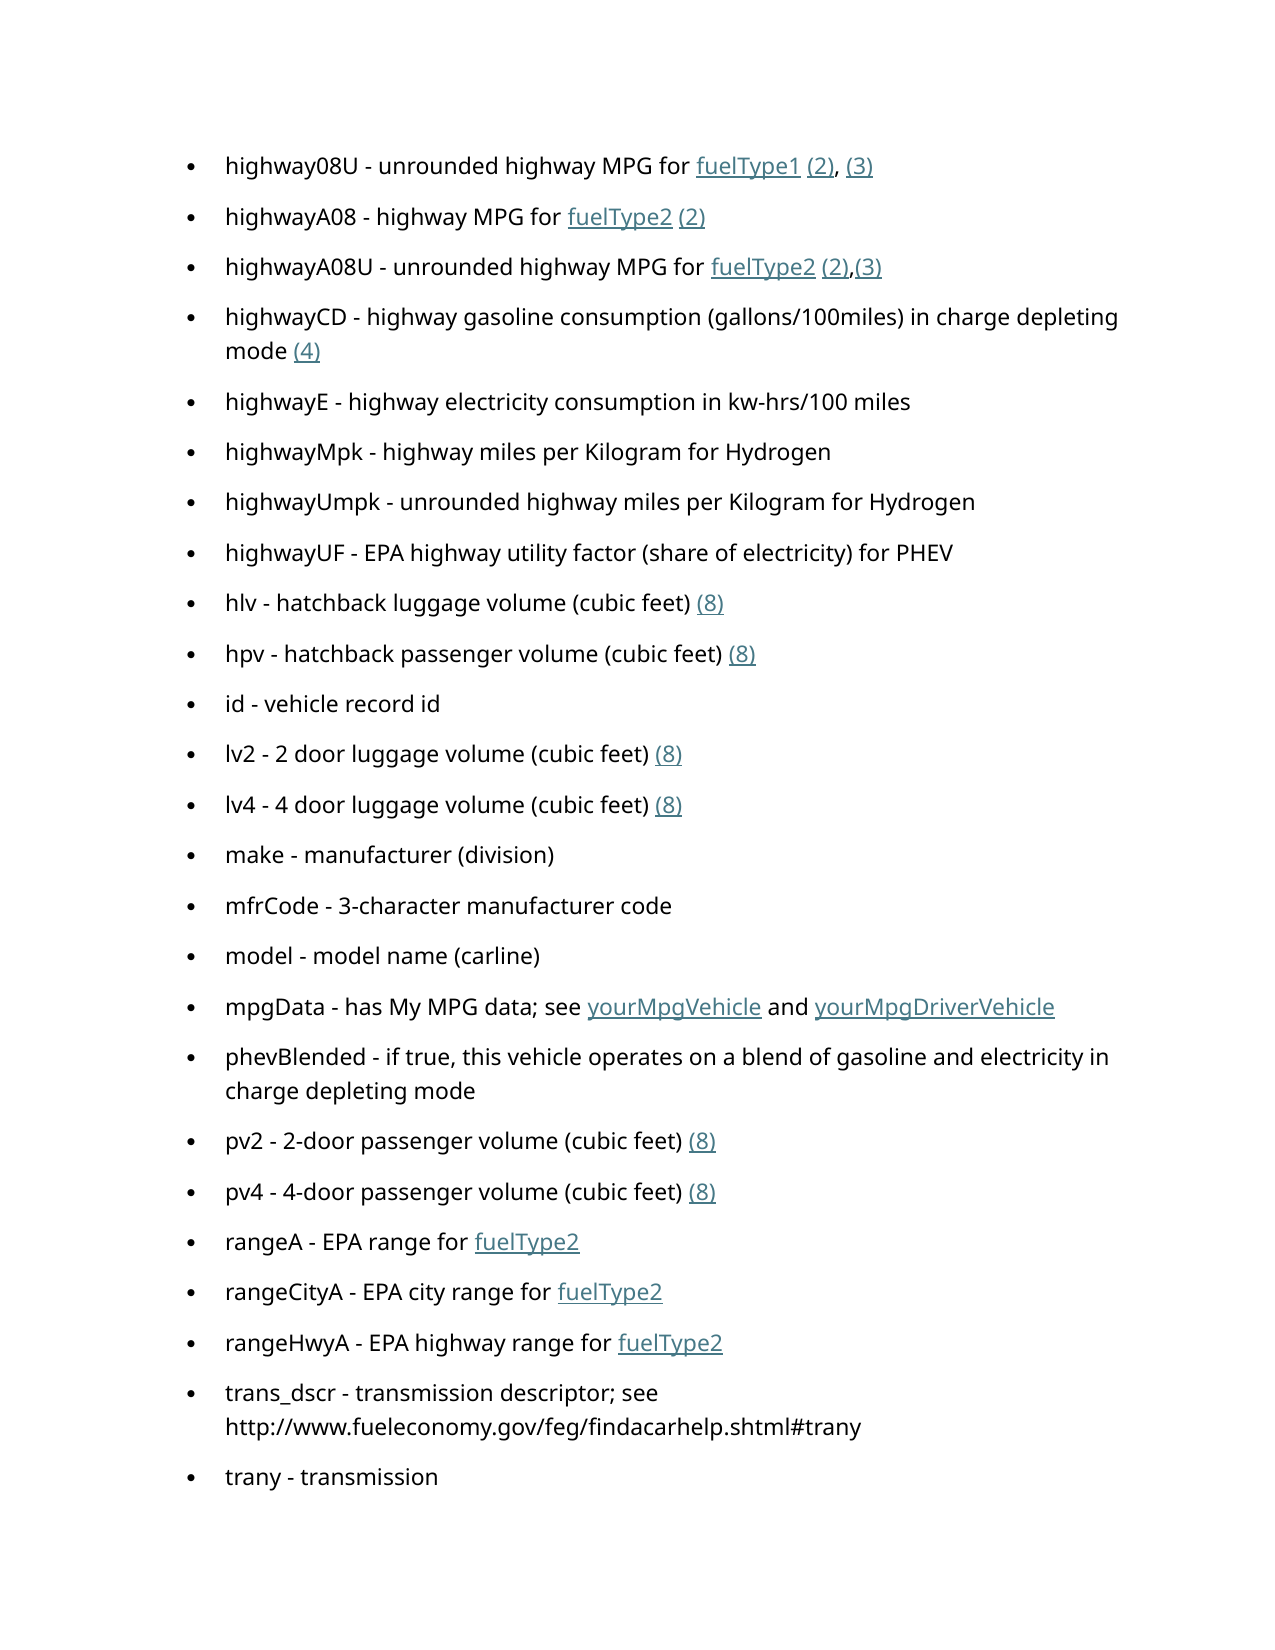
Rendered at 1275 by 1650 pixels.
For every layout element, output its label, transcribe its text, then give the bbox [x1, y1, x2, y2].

list pv4 - 4-door passenger volume (cubic feet) (8) [187, 1175, 1125, 1207]
list highwayA08 - highway MPG for fuelType2 (2) [187, 200, 1125, 232]
list lv2 - 2 door luggage volume (cubic feet) (8) [187, 738, 1125, 769]
list rangeHwyA - EPA highway range for fuelType2 [187, 1327, 1125, 1358]
list lv4 - 4 door luggage volume (cubic feet) (8) [187, 789, 1125, 820]
list model - model name (carline) [187, 940, 1125, 971]
list phevBlended - if true, this vehicle operates on a blend of gasoline and electricity in charge depleting mode [187, 1041, 1125, 1106]
list hlv - hatchback luggage volume (cubic feet) (8) [187, 587, 1125, 618]
list trans_dscr - transmission descriptor; see http://www.fueleconomy.gov/feg/findacarhelp.shtml#trany [187, 1377, 1125, 1442]
list pv2 - 2-door passenger volume (cubic feet) (8) [187, 1125, 1125, 1156]
list mpgData - has My MPG data; see yourMpgVehicle and yourMpgDriverVehicle [187, 990, 1125, 1022]
list rangeCityA - EPA city range for fuelType2 [187, 1276, 1125, 1307]
list highwayE - highway electricity consumption in kw-hrs/100 miles [187, 385, 1125, 417]
list highwayCD - highway gasoline consumption (gallons/100miles) in charge depleting mode (4) [187, 301, 1125, 366]
list rangeA - EPA range for fuelType2 [187, 1226, 1125, 1257]
list highwayUmpk - unrounded highway miles per Kilogram for Hydrogen [187, 486, 1125, 517]
list highway08U - unrounded highway MPG for fuelType1 (2), (3) [187, 150, 1125, 181]
list mfrCode - 3-character manufacturer code [187, 889, 1125, 921]
list id - vehicle record id [187, 688, 1125, 719]
list trany - transmission [187, 1461, 1125, 1492]
list highwayA08U - unrounded highway MPG for fuelType2 (2),(3) [187, 251, 1125, 282]
list make - manufacturer (division) [187, 839, 1125, 870]
list highwayUF - EPA highway utility factor (share of electricity) for PHEV [187, 537, 1125, 568]
list highwayMpk - highway miles per Kilogram for Hydrogen [187, 436, 1125, 467]
list hpv - hatchback passenger volume (cubic feet) (8) [187, 637, 1125, 669]
